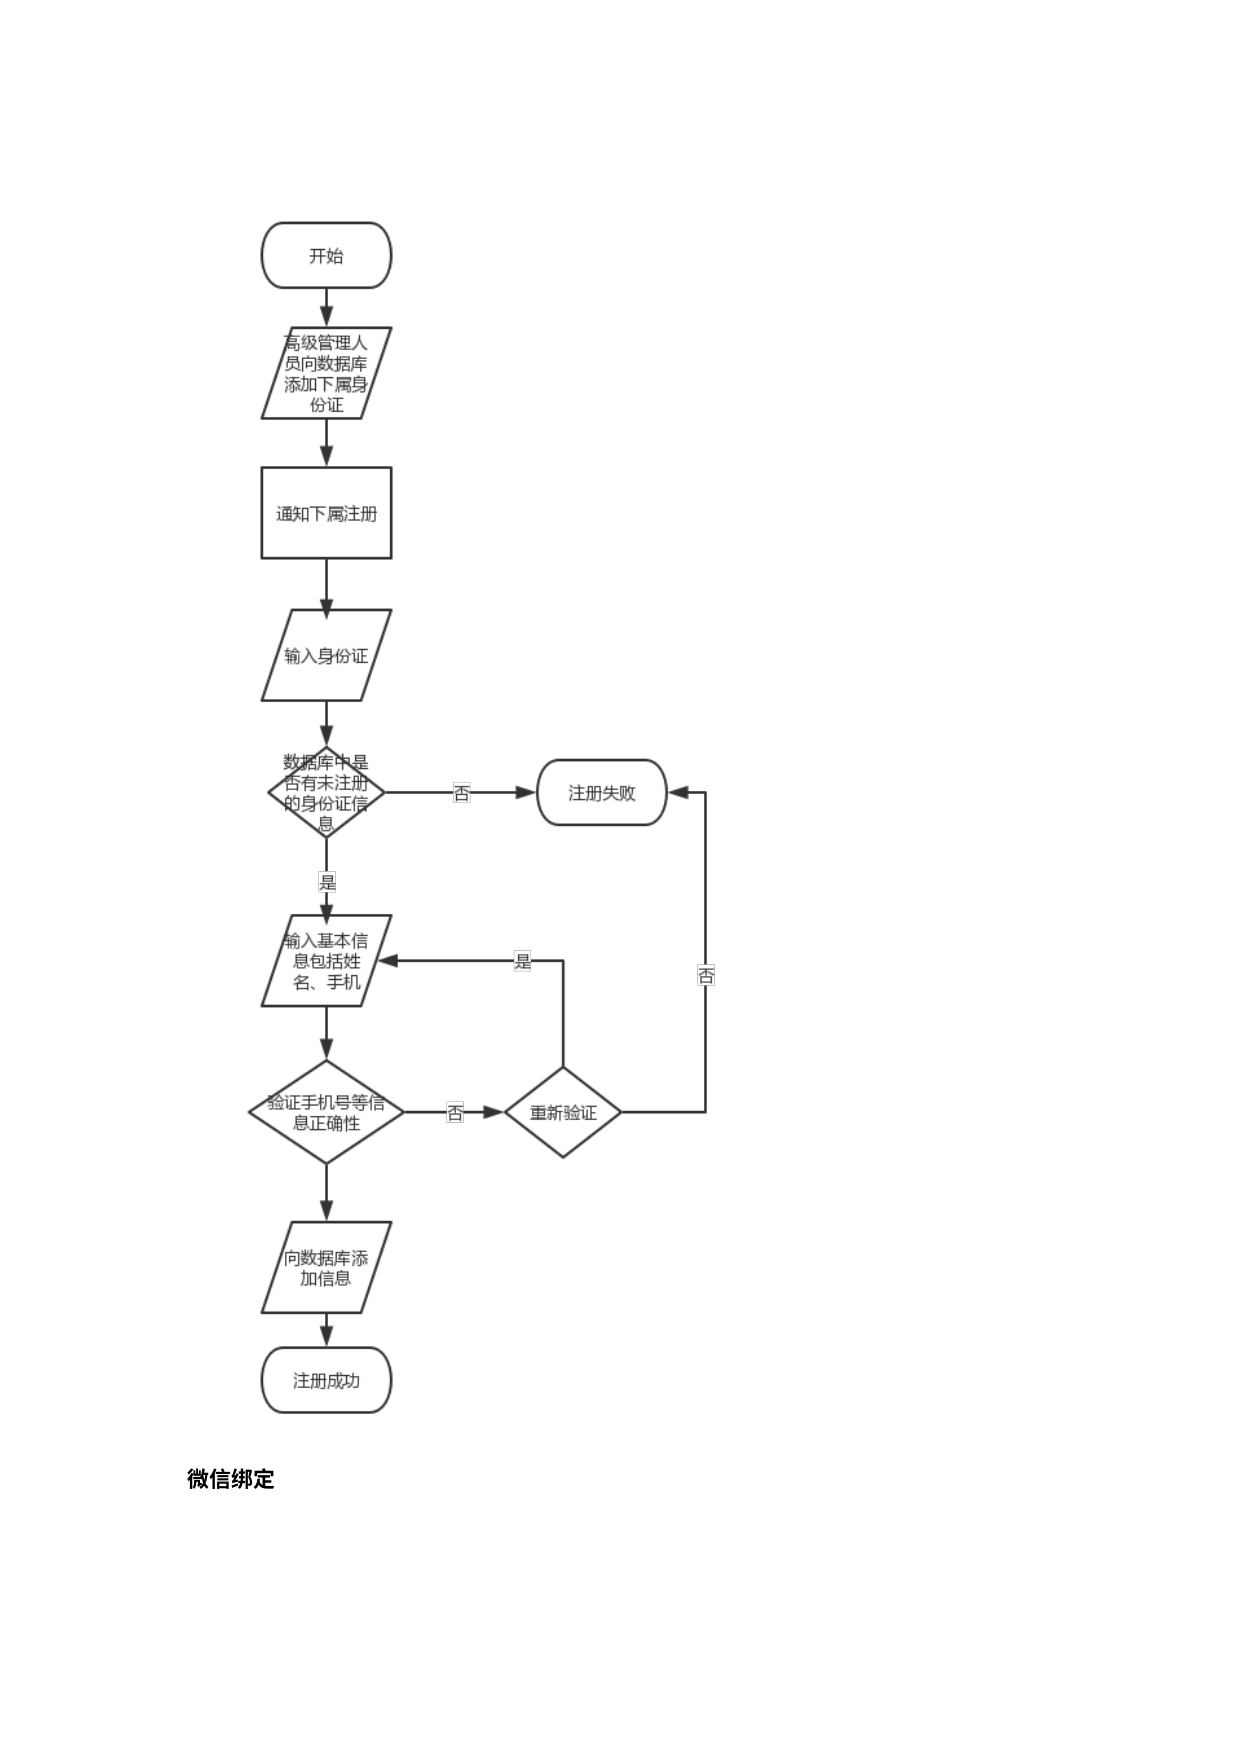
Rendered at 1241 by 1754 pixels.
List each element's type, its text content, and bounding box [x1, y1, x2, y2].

picture [187, 162, 747, 1454]
text 微信绑定 [187, 1462, 1053, 1494]
